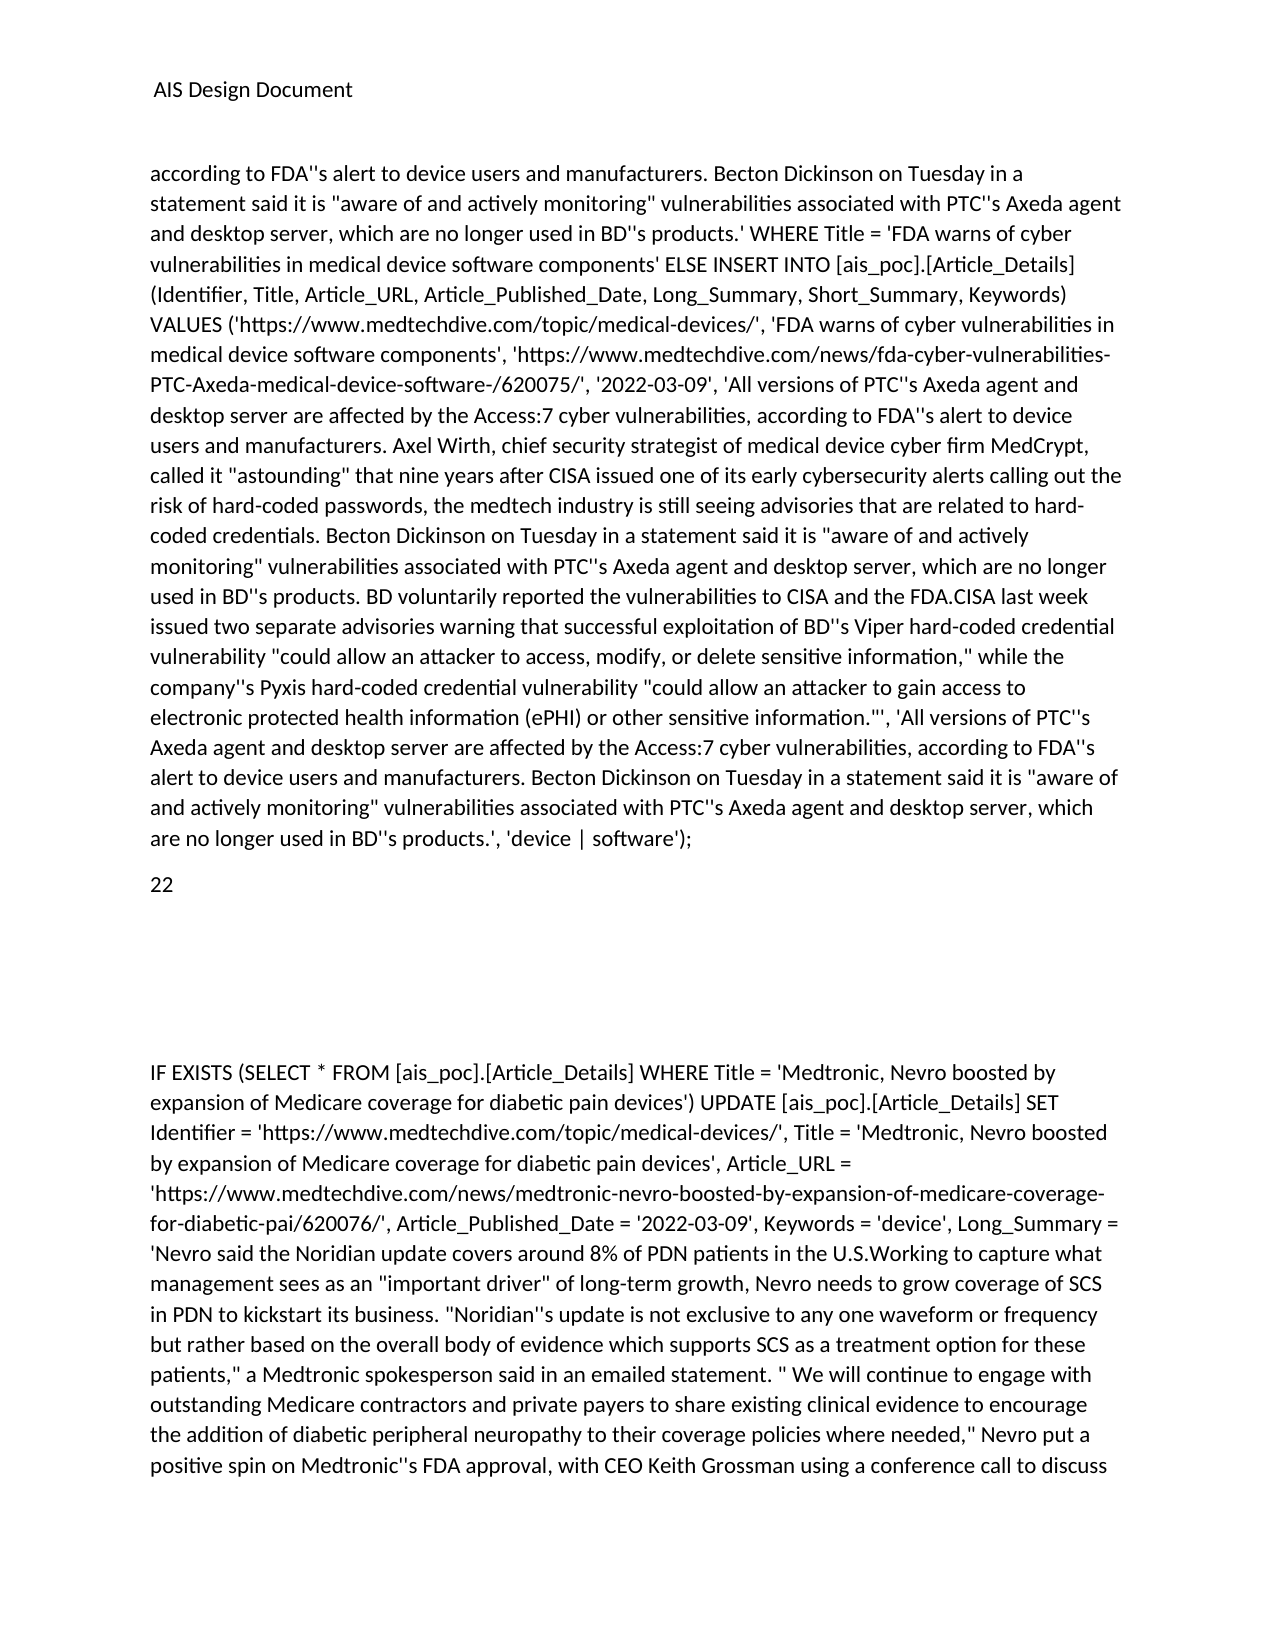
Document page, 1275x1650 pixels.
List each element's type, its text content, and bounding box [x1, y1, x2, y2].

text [150, 1058, 1125, 1479]
text 22 [150, 871, 1125, 898]
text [150, 159, 1125, 852]
